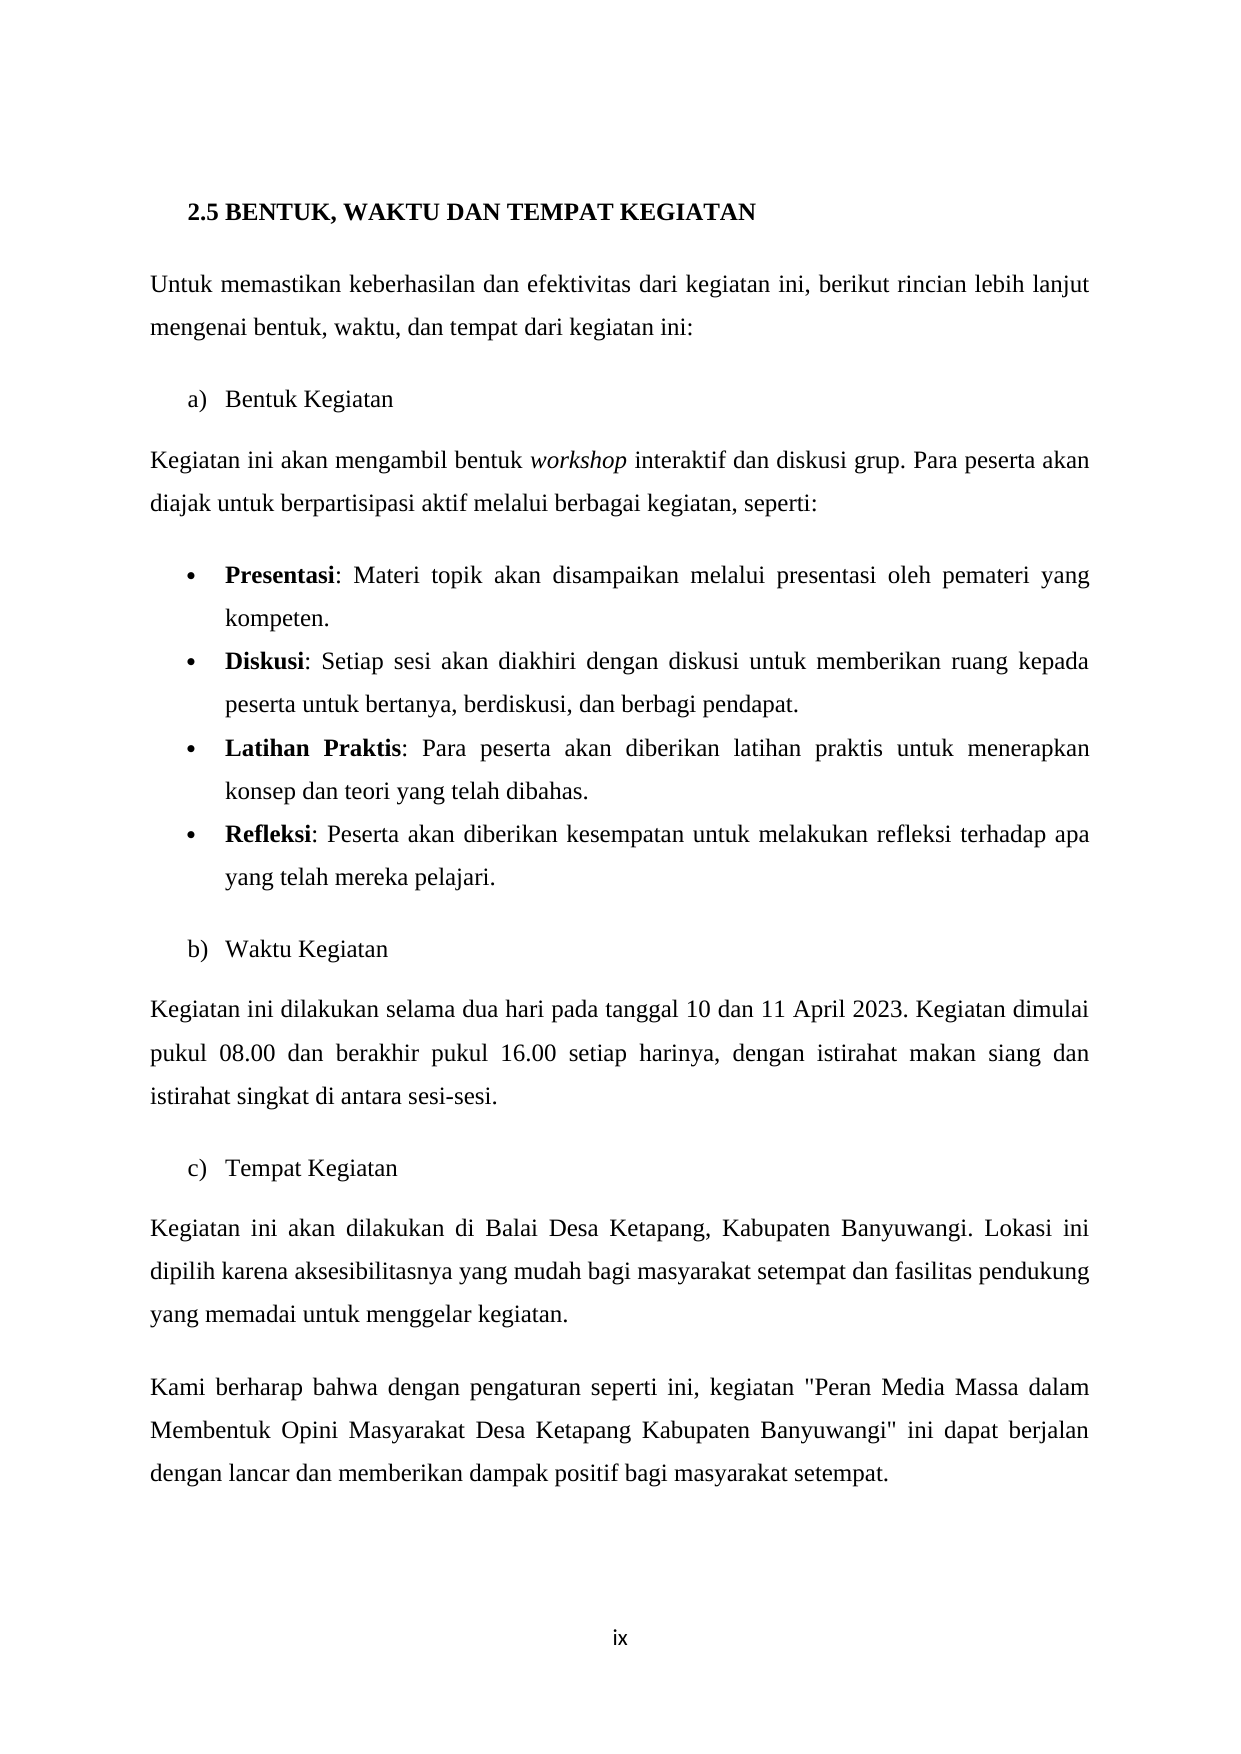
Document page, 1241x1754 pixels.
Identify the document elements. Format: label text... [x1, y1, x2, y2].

text Untuk memastikan keberhasilan dan efektivitas dari kegiatan ini, berikut rincian lebih lanjut mengenai bentuk, waktu, dan tempat dari kegiatan ini: [150, 269, 1090, 341]
text Kegiatan ini dilakukan selama dua hari pada tanggal 10 dan 11 April 2023. Kegiatan dimulai pukul 08.00 dan berakhir pukul 16.00 setiap harinya, dengan istirahat makan siang dan istirahat singkat di antara sesi-sesi. [150, 994, 1090, 1109]
text Kegiatan ini akan mengambil bentuk workshop interaktif dan diskusi grup. Para peserta akan diajak untuk berpartisipasi aktif melalui berbagai kegiatan, seperti: [150, 445, 1090, 517]
list Diskusi: Setiap sesi akan diakhiri dengan diskusi untuk memberikan ruang kepada peserta untuk bertanya, berdiskusi, dan berbagi pendapat. [187, 646, 1090, 718]
list Latihan Praktis: Para peserta akan diberikan latihan praktis untuk menerapkan konsep dan teori yang telah dibahas. [187, 733, 1090, 804]
text Kami berharap bahwa dengan pengaturan seperti ini, kegiatan "Peran Media Massa dalam Membentuk Opini Masyarakat Desa Ketapang Kabupaten Banyuwangi" ini dapat berjalan dengan lancar dan memberikan dampak positif bagi masyarakat setempat. [150, 1372, 1090, 1487]
list Tempat Kegiatan [187, 1153, 1090, 1182]
subtitle BENTUK, WAKTU DAN TEMPAT KEGIATAN [187, 197, 1090, 226]
list Waktu Kegiatan [187, 934, 1090, 963]
list Refleksi: Peserta akan diberikan kesempatan untuk melakukan refleksi terhadap apa yang telah mereka pelajari. [187, 819, 1090, 891]
text Kegiatan ini akan dilakukan di Balai Desa Ketapang, Kabupaten Banyuwangi. Lokasi ini dipilih karena aksesibilitasnya yang mudah bagi masyarakat setempat dan fasilitas pendukung yang memadai untuk menggelar kegiatan. [150, 1213, 1090, 1328]
list Bentuk Kegiatan [187, 384, 1090, 413]
list Presentasi: Materi topik akan disampaikan melalui presentasi oleh pemateri yang kompeten. [187, 560, 1090, 632]
